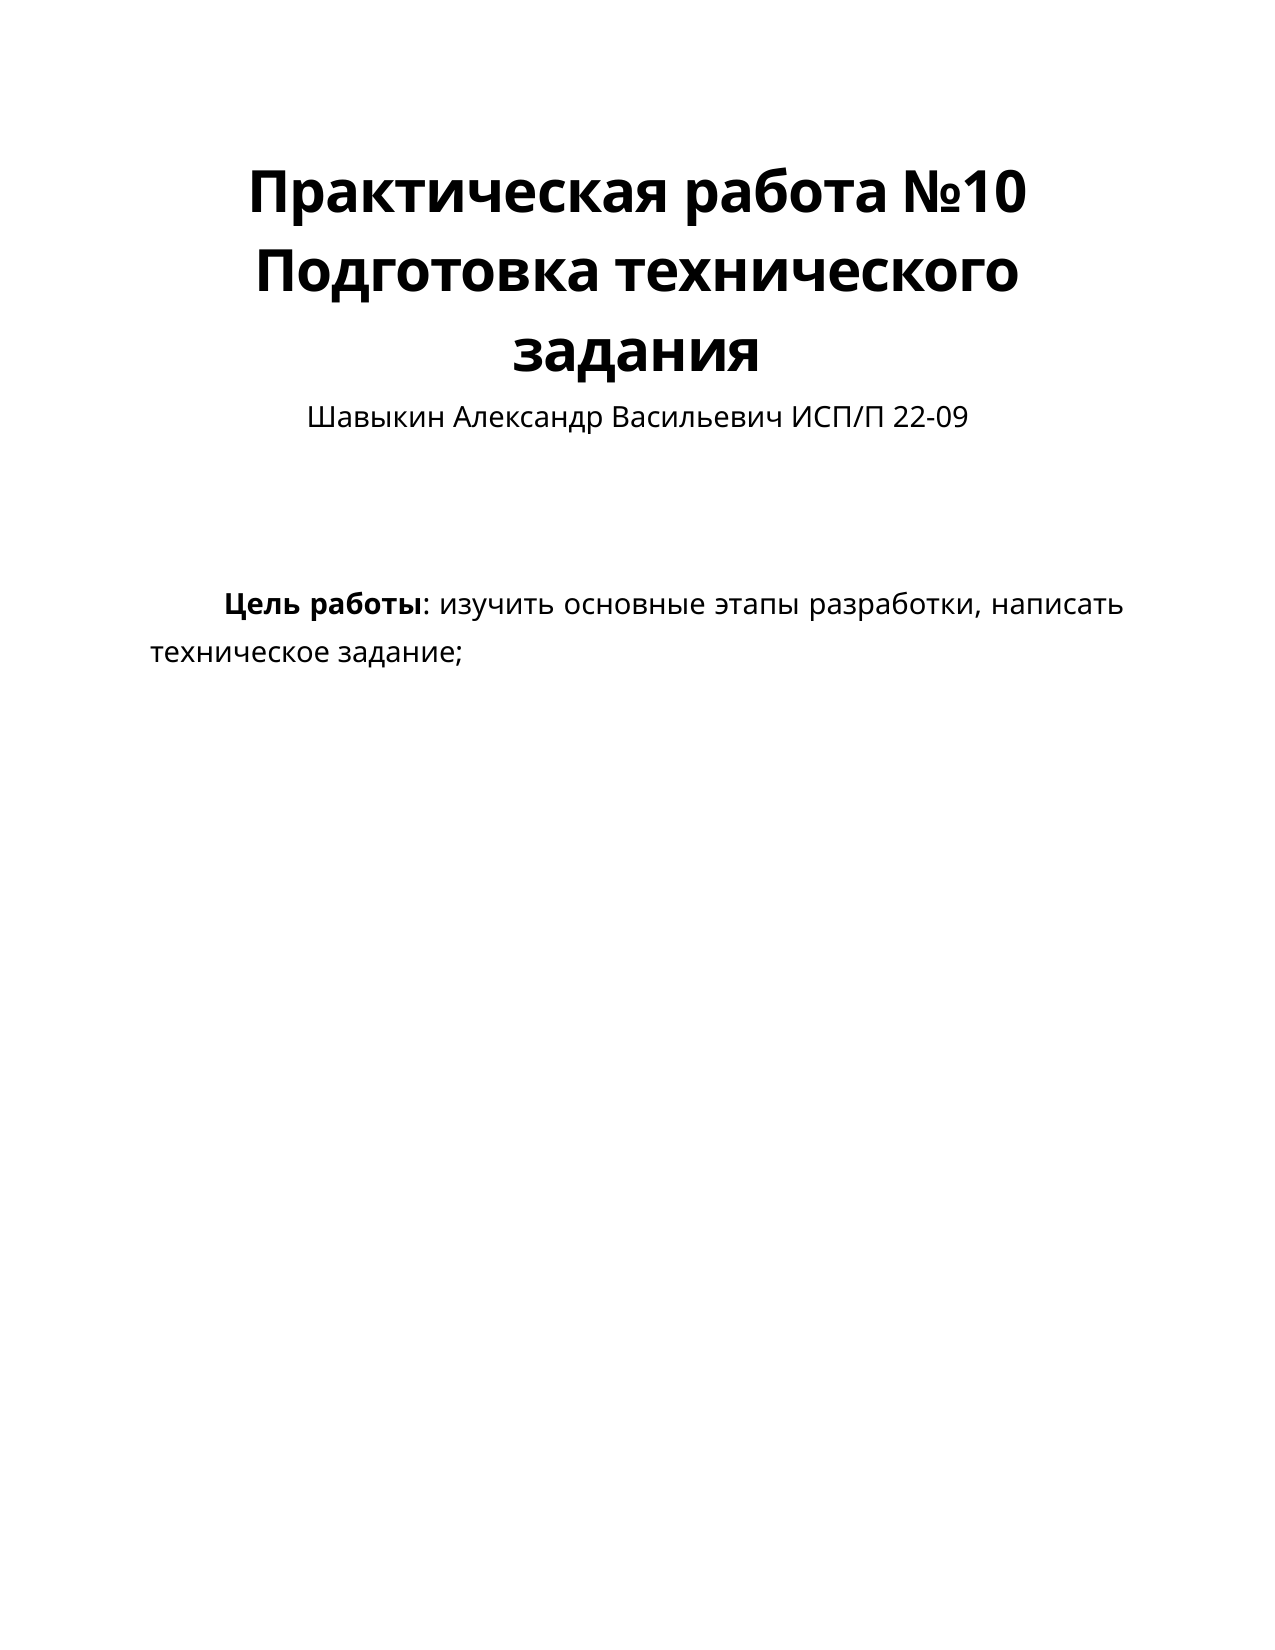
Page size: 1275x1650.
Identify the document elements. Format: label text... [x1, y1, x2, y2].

title Подготовка технического задания [150, 229, 1125, 388]
text Шавыкин Александр Васильевич ИСП/П 22-09 [150, 397, 1125, 436]
title Практическая работа №10 [150, 150, 1125, 229]
text Цель работы: изучить основные этапы разработки, написать техническое задание; [150, 584, 1125, 671]
